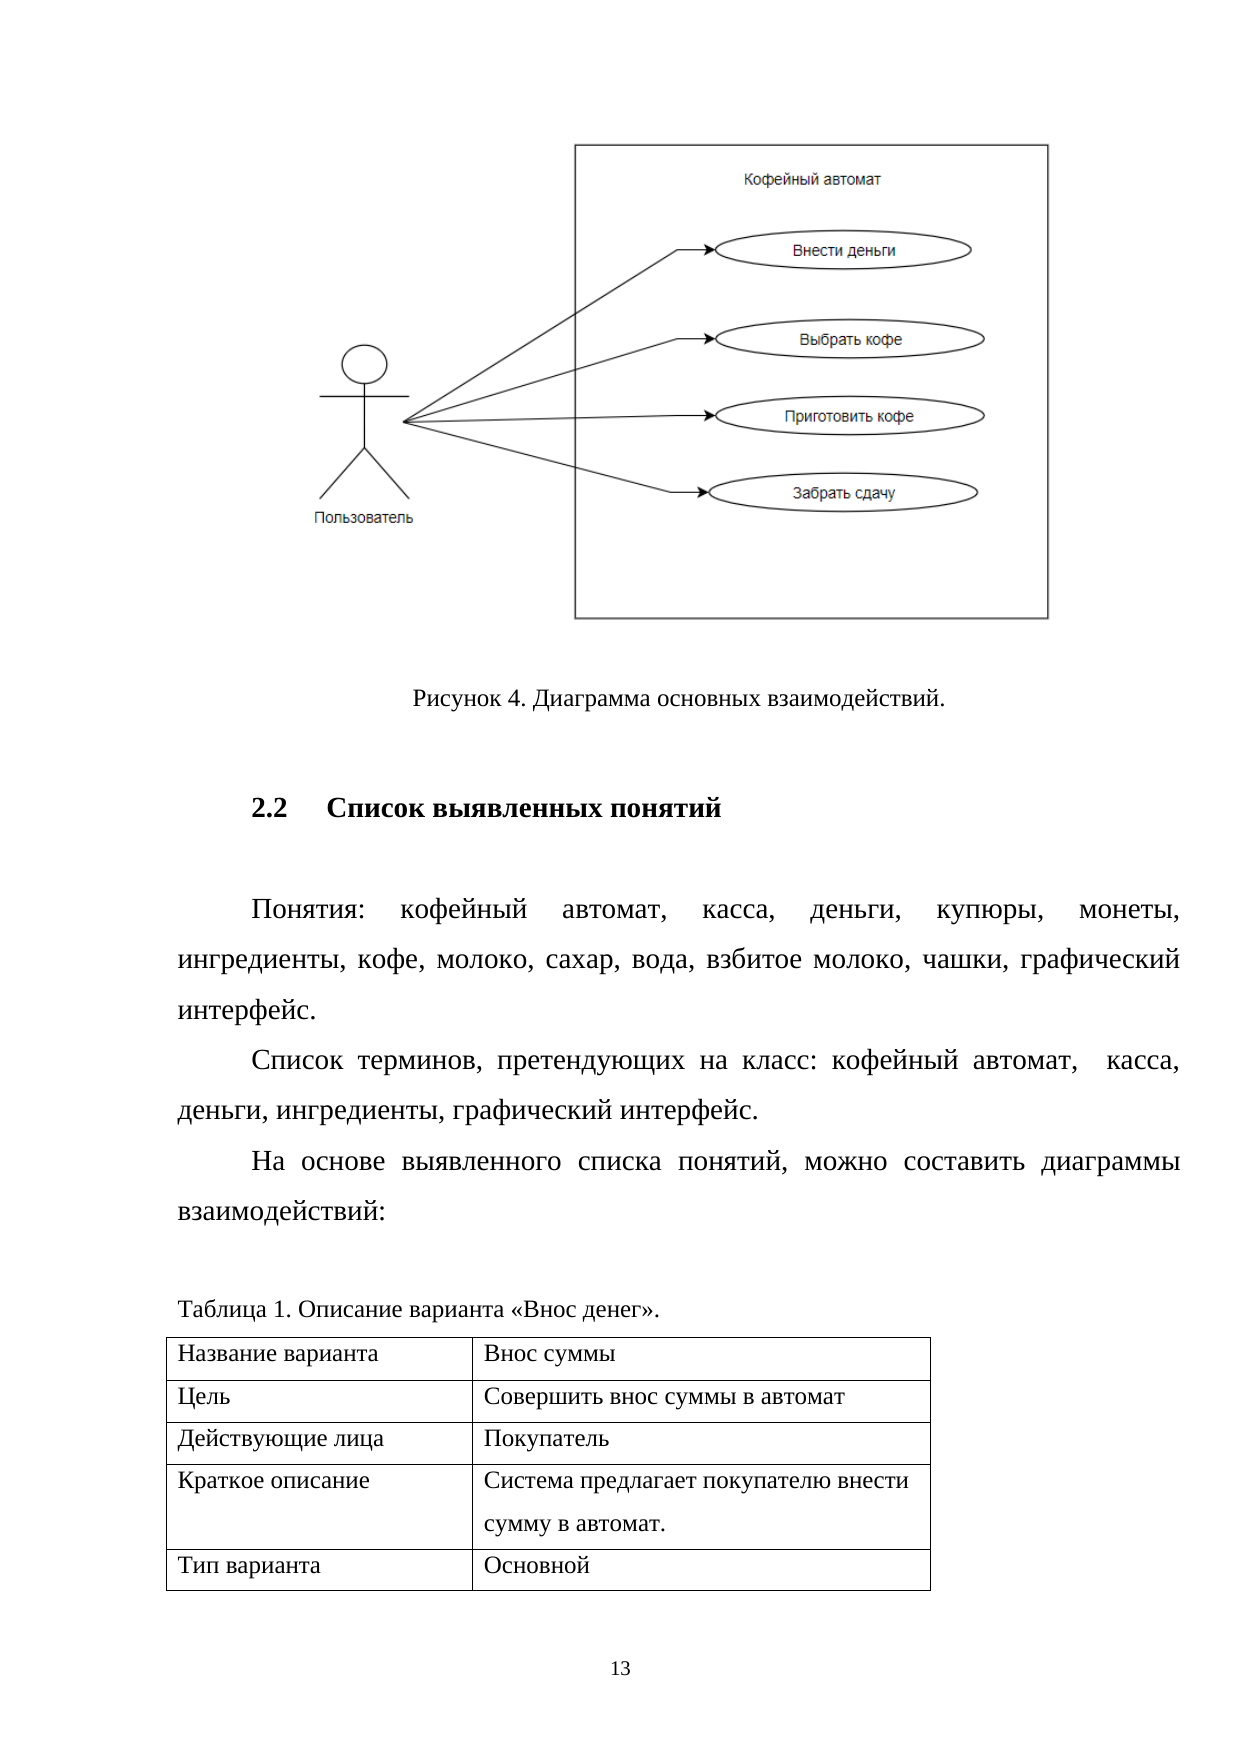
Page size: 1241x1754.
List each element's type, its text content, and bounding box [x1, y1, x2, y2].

table_cell Система предлагает покупателю внести сумму в автомат. [473, 1465, 930, 1549]
picture [234, 118, 1125, 672]
table_cell Действующие лица [167, 1423, 472, 1464]
text Список терминов, претендующих на класс: кофейный автомат, касса, деньги, ингредиенты, графический интерфейс. [177, 1042, 1181, 1126]
text Понятия: кофейный автомат, касса, деньги, купюры, монеты, ингредиенты, кофе, молоко, сахар, вода, взбитое молоко, чашки, графический интерфейс. [177, 891, 1181, 1025]
text Рисунок 4. Диаграмма основных взаимодействий. [177, 683, 1181, 712]
table_header Название варианта [167, 1338, 472, 1380]
table_header Внос суммы [473, 1338, 930, 1380]
subtitle Список выявленных понятий [251, 791, 1181, 824]
text Таблица 1. Описание варианта «Внос денег». [177, 1294, 1181, 1322]
table_cell Основной [473, 1550, 930, 1590]
table_cell Краткое описание [167, 1465, 472, 1549]
table_cell Покупатель [473, 1423, 930, 1464]
table_cell Совершить внос суммы в автомат [473, 1381, 930, 1422]
text На основе выявленного списка понятий, можно составить диаграммы взаимодействий: [177, 1143, 1181, 1227]
table_cell Цель [167, 1381, 472, 1422]
table_cell Тип варианта [167, 1550, 472, 1590]
